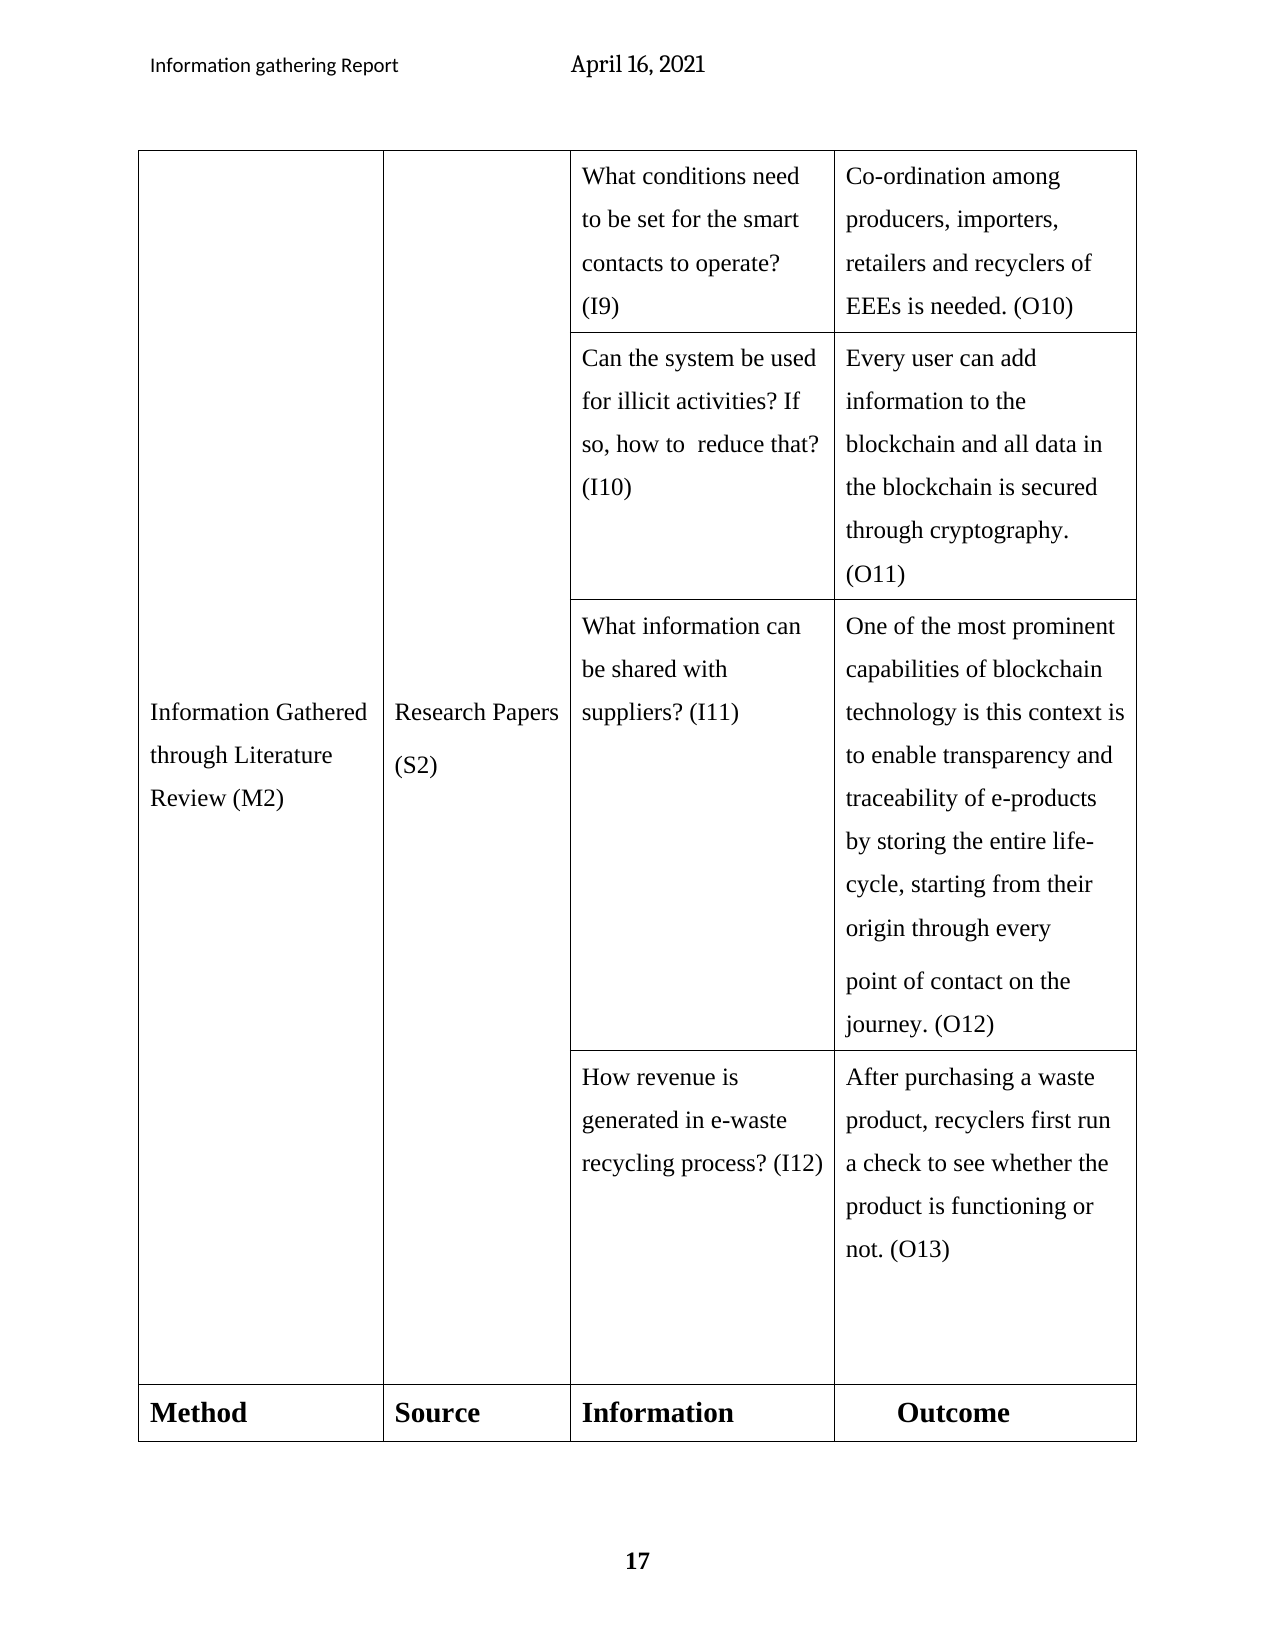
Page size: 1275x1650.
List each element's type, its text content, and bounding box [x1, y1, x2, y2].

table_cell Every user can add information to the blockchain and all data in the blockchain is secured through cryptography. (O11) [835, 333, 1136, 599]
table_cell Source [384, 1385, 570, 1441]
table_cell One of the most prominent capabilities of blockchain technology is this context is to enable transparency and traceability of e-products by storing the entire life-cycle, starting from their origin through every point of contact on the journey. (O12) [835, 600, 1136, 1050]
table_cell Information [571, 1385, 834, 1441]
table_cell What conditions need to be set for the smart contacts to operate? (I9) [571, 151, 834, 332]
table_cell Outcome [835, 1385, 1136, 1441]
table_cell After purchasing a waste product, recyclers first run a check to see whether the product is functioning or not. (O13) [835, 1051, 1136, 1384]
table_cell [139, 151, 383, 1384]
table_cell What information can be shared with suppliers? (I11) [571, 600, 834, 1050]
table_cell Co-ordination among producers, importers, retailers and recyclers of EEEs is needed. (O10) [835, 151, 1136, 332]
table_cell Can the system be used for illicit activities? If so, how to reduce that? (I10) [571, 333, 834, 599]
table_cell Research Papers (S2) [384, 151, 570, 1384]
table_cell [571, 1051, 834, 1384]
table_cell Method [139, 1385, 383, 1441]
